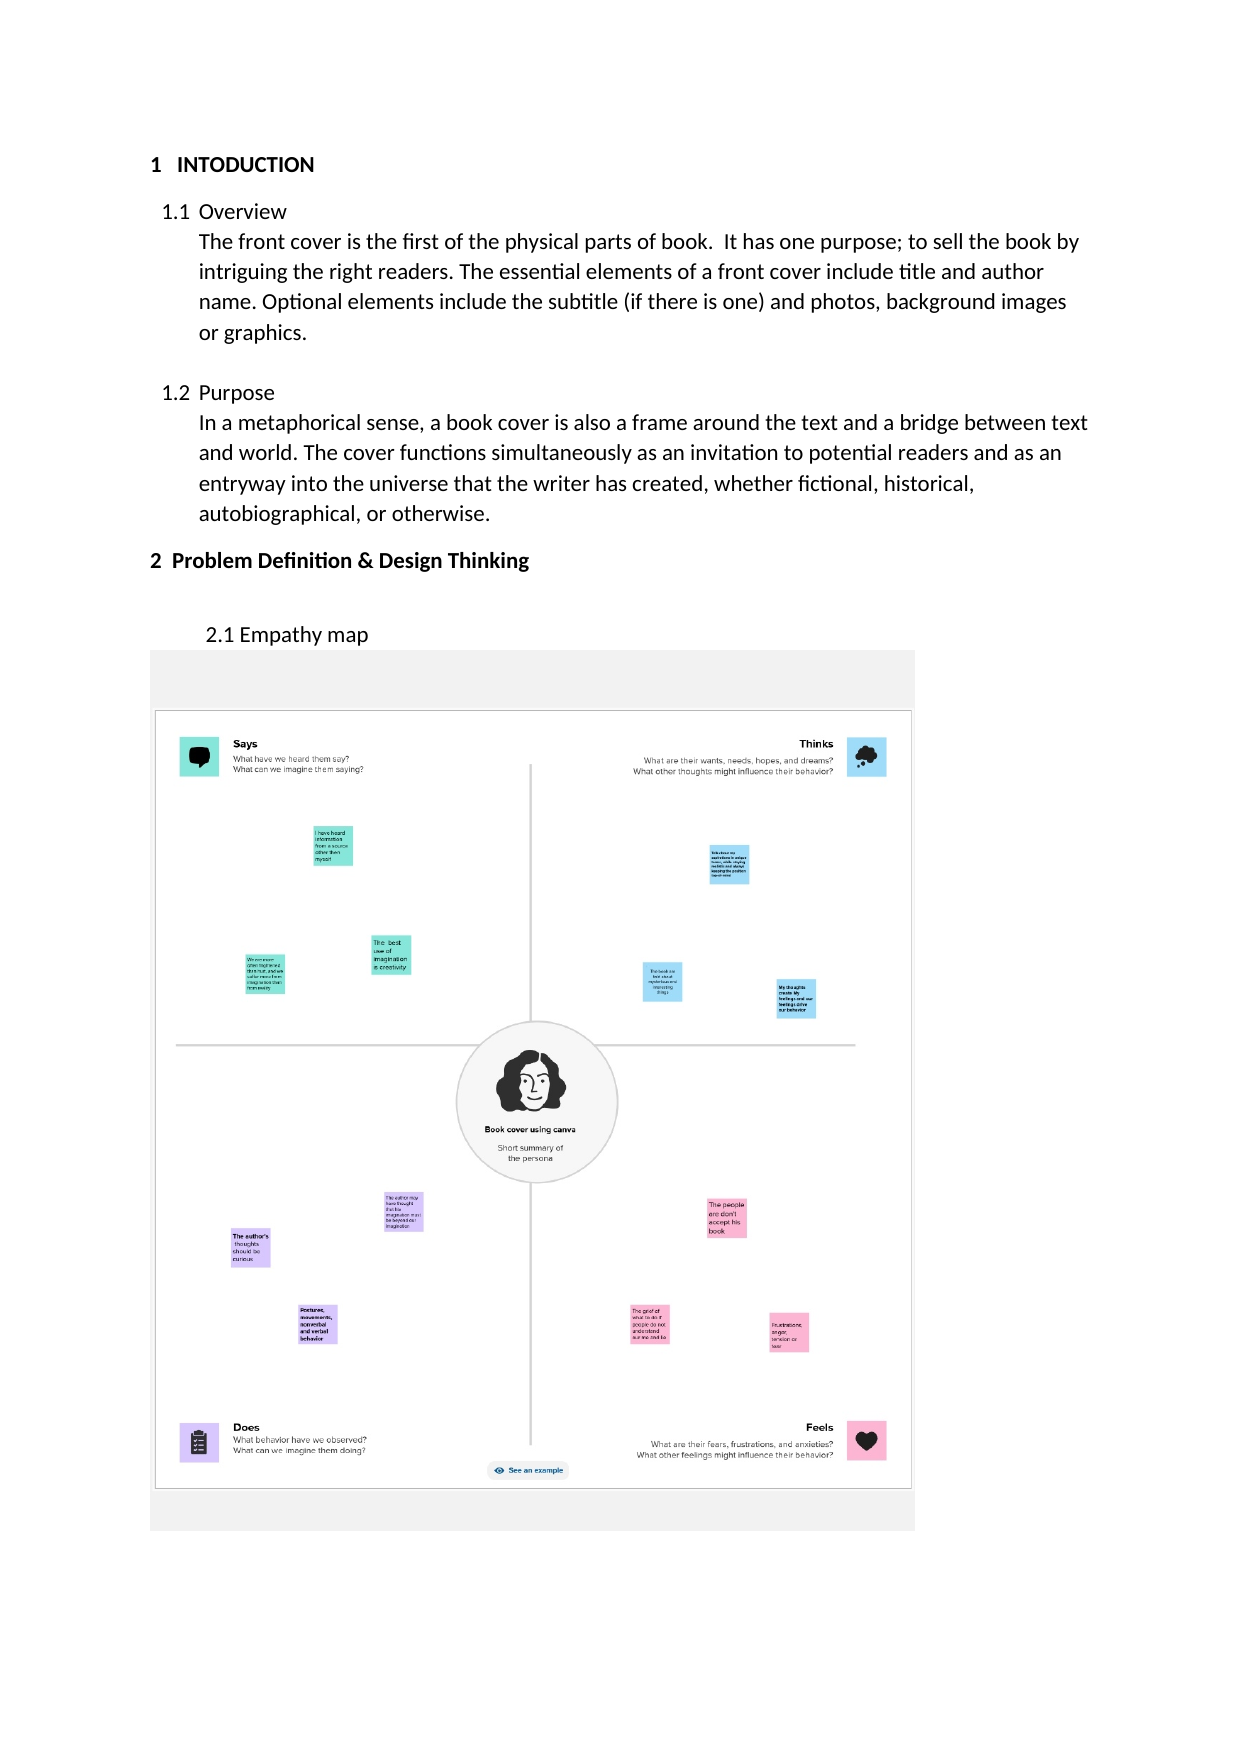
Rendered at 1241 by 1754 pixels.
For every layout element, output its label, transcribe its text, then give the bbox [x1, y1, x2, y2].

list Purpose [161, 378, 1090, 406]
list Overview [161, 197, 1090, 225]
picture [150, 650, 915, 1531]
text 1 INTODUCTION [150, 150, 1090, 178]
list The front cover is the first of the physical parts of book. It has one purpose; to sell the book by intriguing the right readers. The essential elements of a front cover include title and author name. Optional elements include the subtitle (if there is one) and photos, background images or graphics. [198, 227, 1090, 346]
text 2 Problem Definition & Design Thinking [150, 546, 1090, 574]
list In a metaphorical sense, a book cover is also a frame around the text and a bridge between text and world. The cover functions simultaneously as an invitation to potential readers and as an entryway into the universe that the writer has created, whether fictional, historical, autobiographical, or otherwise. [198, 408, 1090, 527]
